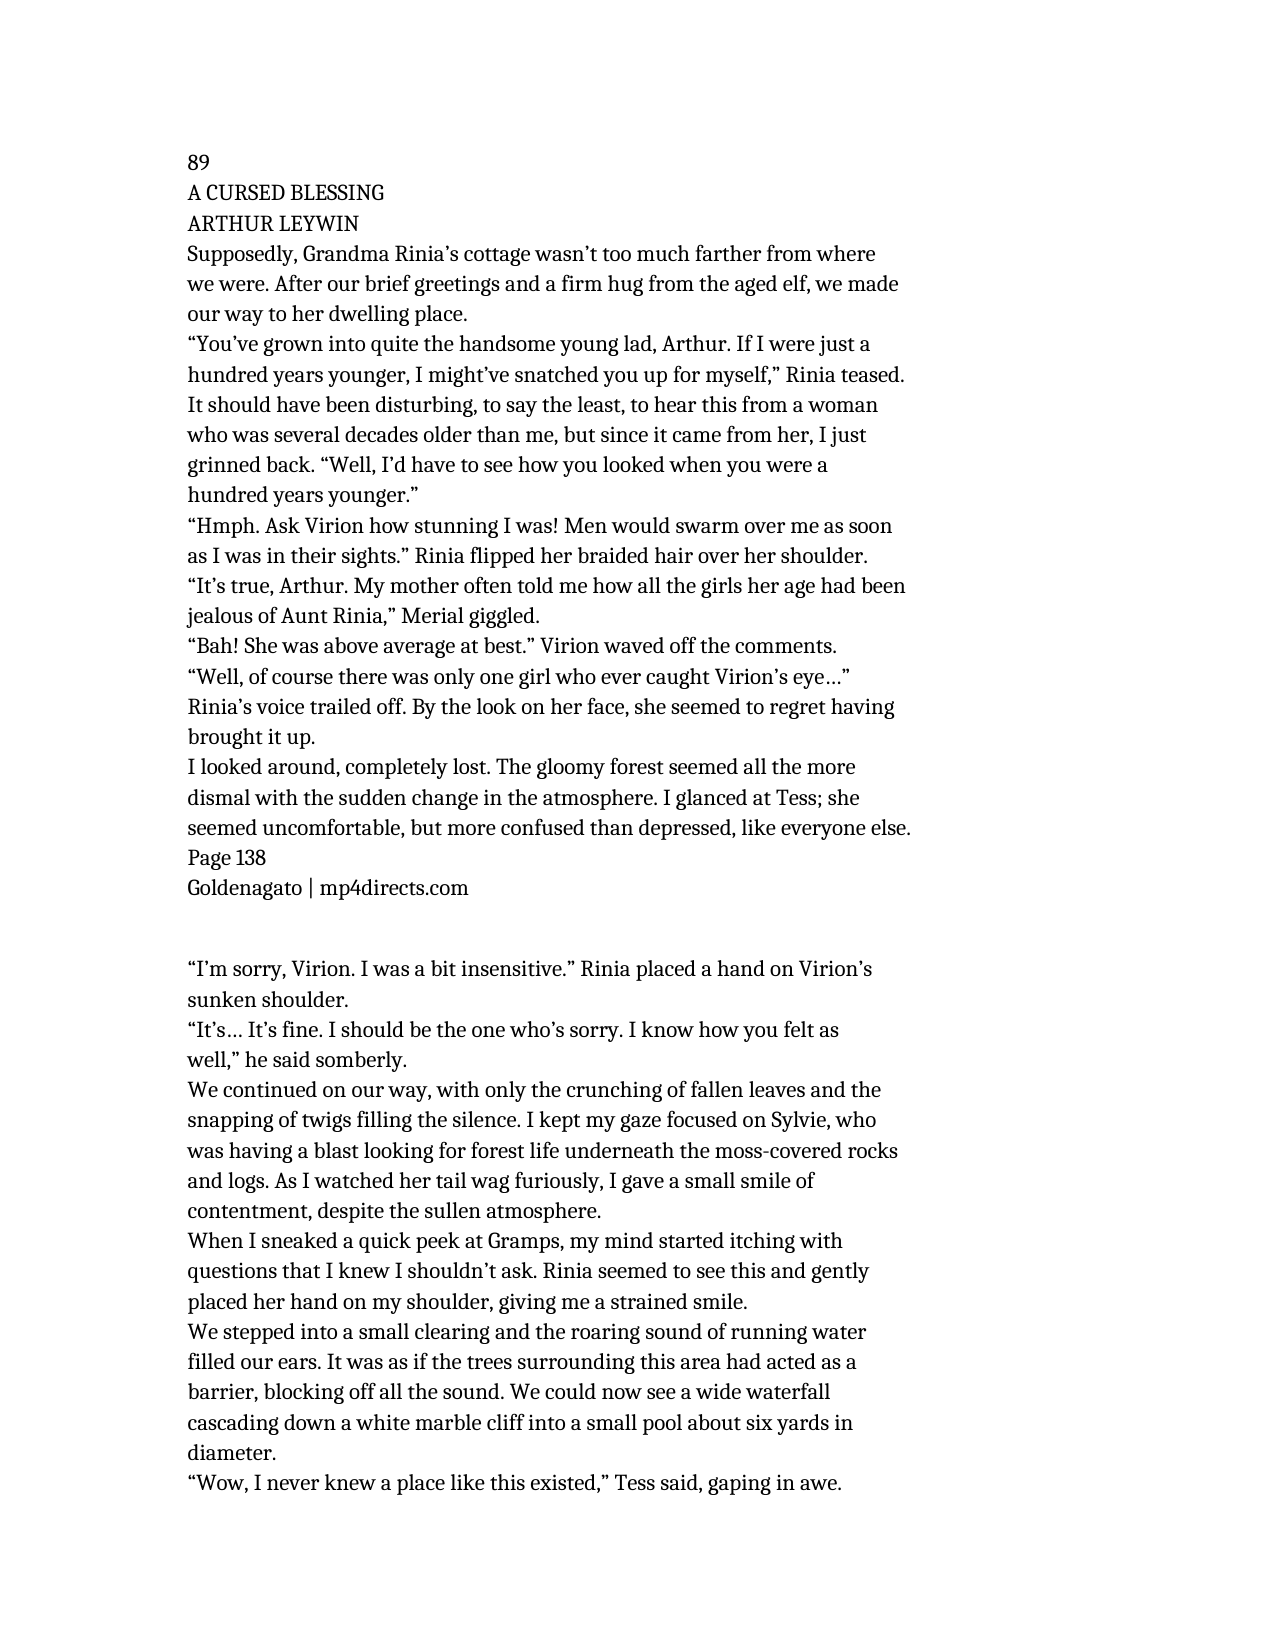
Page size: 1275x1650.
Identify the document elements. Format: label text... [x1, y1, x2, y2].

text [187, 956, 1087, 1496]
text 89 A CURSED BLESSING ARTHUR LEYWIN Supposedly, Grandma Rinia’s cottage wasn’t too much farther from where we were. After our brief greetings and a firm hug from the aged elf, we made our way to her dwelling place. “You’ve grown into quite the handsome young lad, Arthur. If I were just a hundred years younger, I might’ve snatched you up for myself,” Rinia teased. It should have been disturbing, to say the least, to hear this from a woman who was several decades older than me, but since it came from her, I just grinned back. “Well, I’d have to see how you looked when you were a hundred years younger.” “Hmph. Ask Virion how stunning I was! Men would swarm over me as soon as I was in their sights.” Rinia flipped her braided hair over her shoulder. “It’s true, Arthur. My mother often told me how all the girls her age had been jealous of Aunt Rinia,” Merial giggled. “Bah! She was above average at best.” Virion waved off the comments. “Well, of course there was only one girl who ever caught Virion’s eye…” Rinia’s voice trailed off. By the look on her face, she seemed to regret having brought it up. I looked around, completely lost. The gloomy forest seemed all the more dismal with the sudden change in the atmosphere. I glanced at Tess; she seemed uncomfortable, but more confused than depressed, like everyone else. Page 138 Goldenagato | mp4directs.com [187, 150, 1087, 932]
